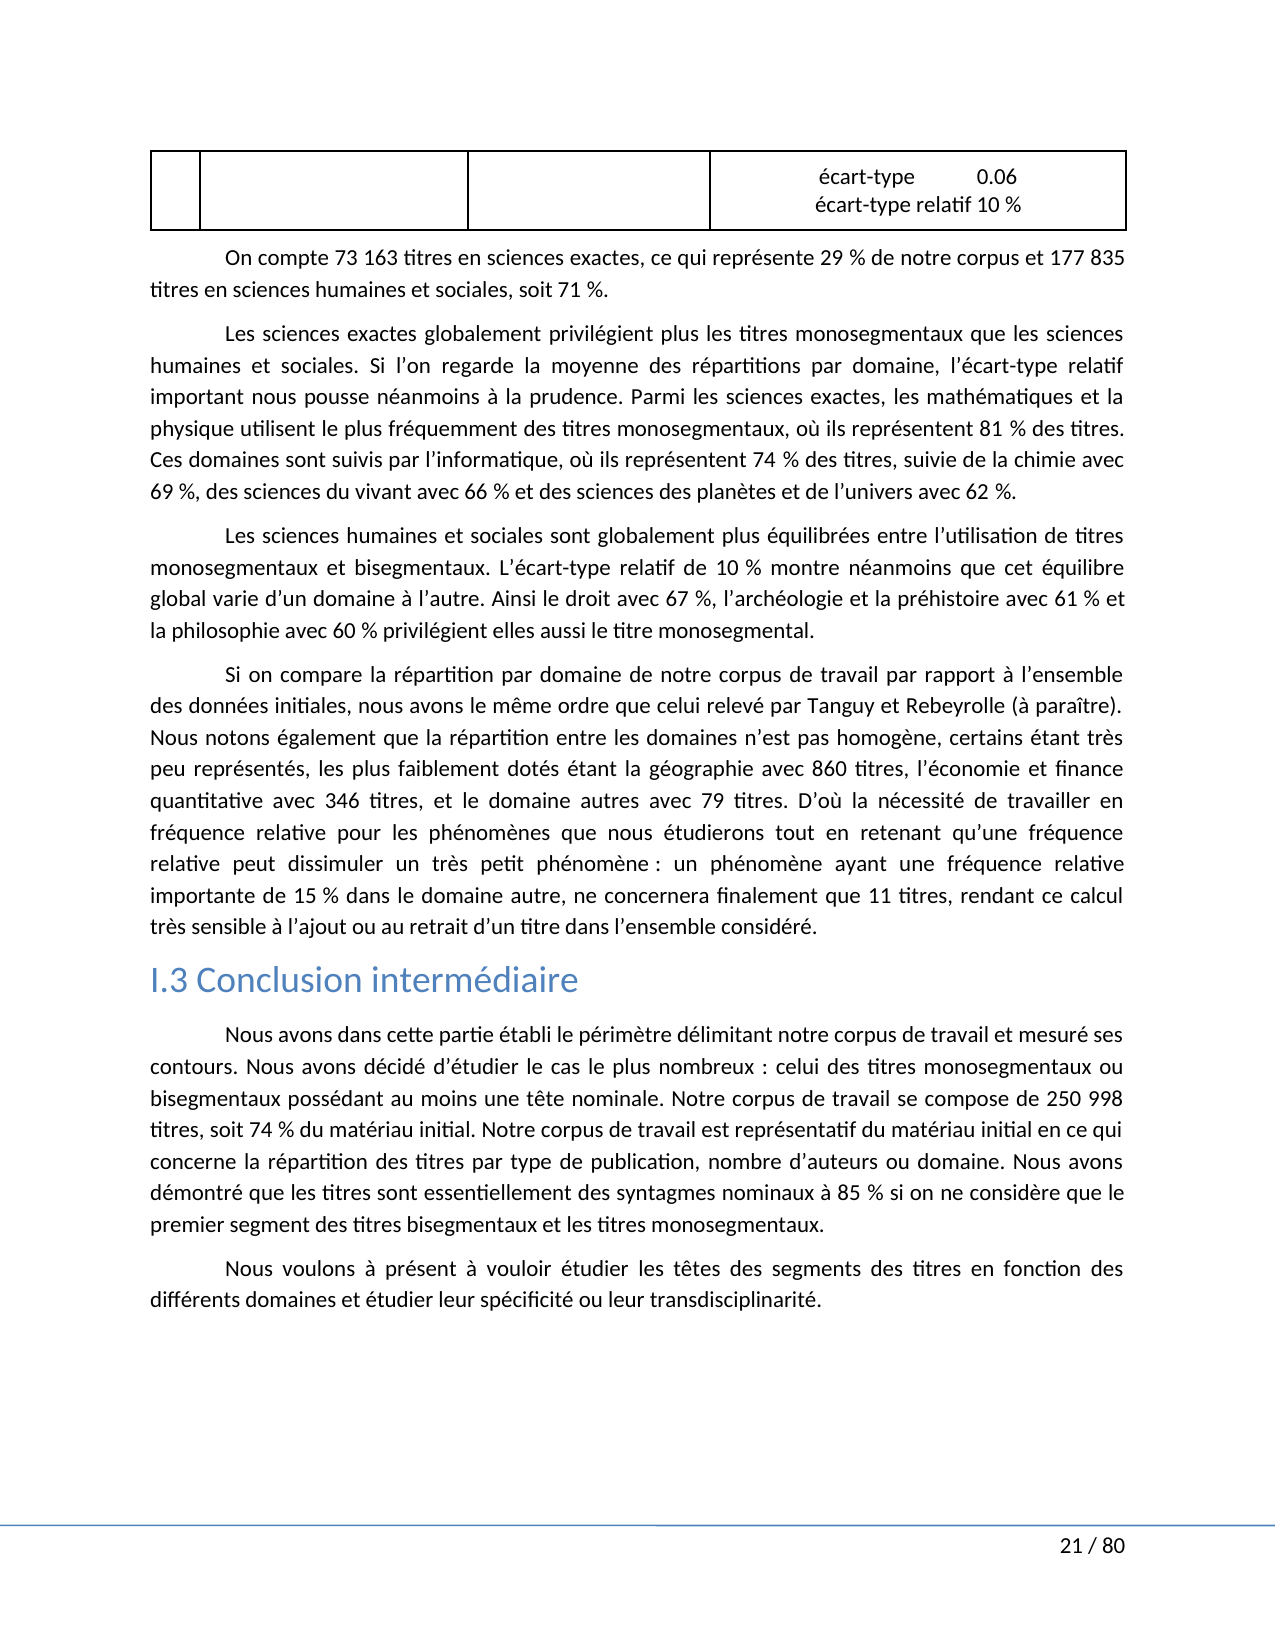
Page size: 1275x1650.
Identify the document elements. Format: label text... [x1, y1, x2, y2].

text Nous avons dans cette partie établi le périmètre délimitant notre corpus de travail et mesuré ses contours. Nous avons décidé d’étudier le cas le plus nombreux : celui des titres monosegmentaux ou bisegmentaux possédant au moins une tête nominale. Notre corpus de travail se compose de 250 998 titres, soit 74 % du matériau initial. Notre corpus de travail est représentatif du matériau initial en ce qui concerne la répartition des titres par type de publication, nombre d’auteurs ou domaine. Nous avons démontré que les titres sont essentiellement des syntagmes nominaux à 85 % si on ne considère que le premier segment des titres bisegmentaux et les titres monosegmentaux. [150, 1021, 1125, 1238]
text Les sciences exactes globalement privilégient plus les titres monosegmentaux que les sciences humaines et sociales. Si l’on regarde la moyenne des répartitions par domaine, l’écart-type relatif important nous pousse néanmoins à la prudence. Parmi les sciences exactes, les mathématiques et la physique utilisent le plus fréquemment des titres monosegmentaux, où ils représentent 81 % des titres. Ces domaines sont suivis par l’informatique, où ils représentent 74 % des titres, suivie de la chimie avec 69 %, des sciences du vivant avec 66 % et des sciences des planètes et de l’univers avec 62 %. [150, 319, 1125, 505]
subtitle I.3 Conclusion intermédiaire [150, 956, 1125, 1002]
text Si on compare la répartition par domaine de notre corpus de travail par rapport à l’ensemble des données initiales, nous avons le même ordre que celui relevé par Tanguy et Rebeyrolle (à paraître). Nous notons également que la répartition entre les domaines n’est pas homogène, certains étant très peu représentés, les plus faiblement dotés étant la géographie avec 860 titres, l’économie et finance quantitative avec 346 titres, et le domaine autres avec 79 titres. D’où la nécessité de travailler en fréquence relative pour les phénomènes que nous étudierons tout en retenant qu’une fréquence relative peut dissimuler un très petit phénomène : un phénomène ayant une fréquence relative importante de 15 % dans le domaine autre, ne concernera finalement que 11 titres, rendant ce calcul très sensible à l’ajout ou au retrait d’un titre dans l’ensemble considéré. [150, 660, 1125, 940]
text Nous voulons à présent à vouloir étudier les têtes des segments des titres en fonction des différents domaines et étudier leur spécificité ou leur transdisciplinarité. [150, 1254, 1125, 1314]
table_cell moyenne 53 % écart-type 0.06 écart-type relatif 10 % [711, 152, 1125, 229]
text Les sciences humaines et sociales sont globalement plus équilibrées entre l’utilisation de titres monosegmentaux et bisegmentaux. L’écart-type relatif de 10 % montre néanmoins que cet équilibre global varie d’un domaine à l’autre. Ainsi le droit avec 67 %, l’archéologie et la préhistoire avec 61 % et la philosophie avec 60 % privilégient elles aussi le titre monosegmental. [150, 521, 1125, 644]
text On compte 73 163 titres en sciences exactes, ce qui représente 29 % de notre corpus et 177 835 titres en sciences humaines et sociales, soit 71 %. [150, 243, 1125, 303]
